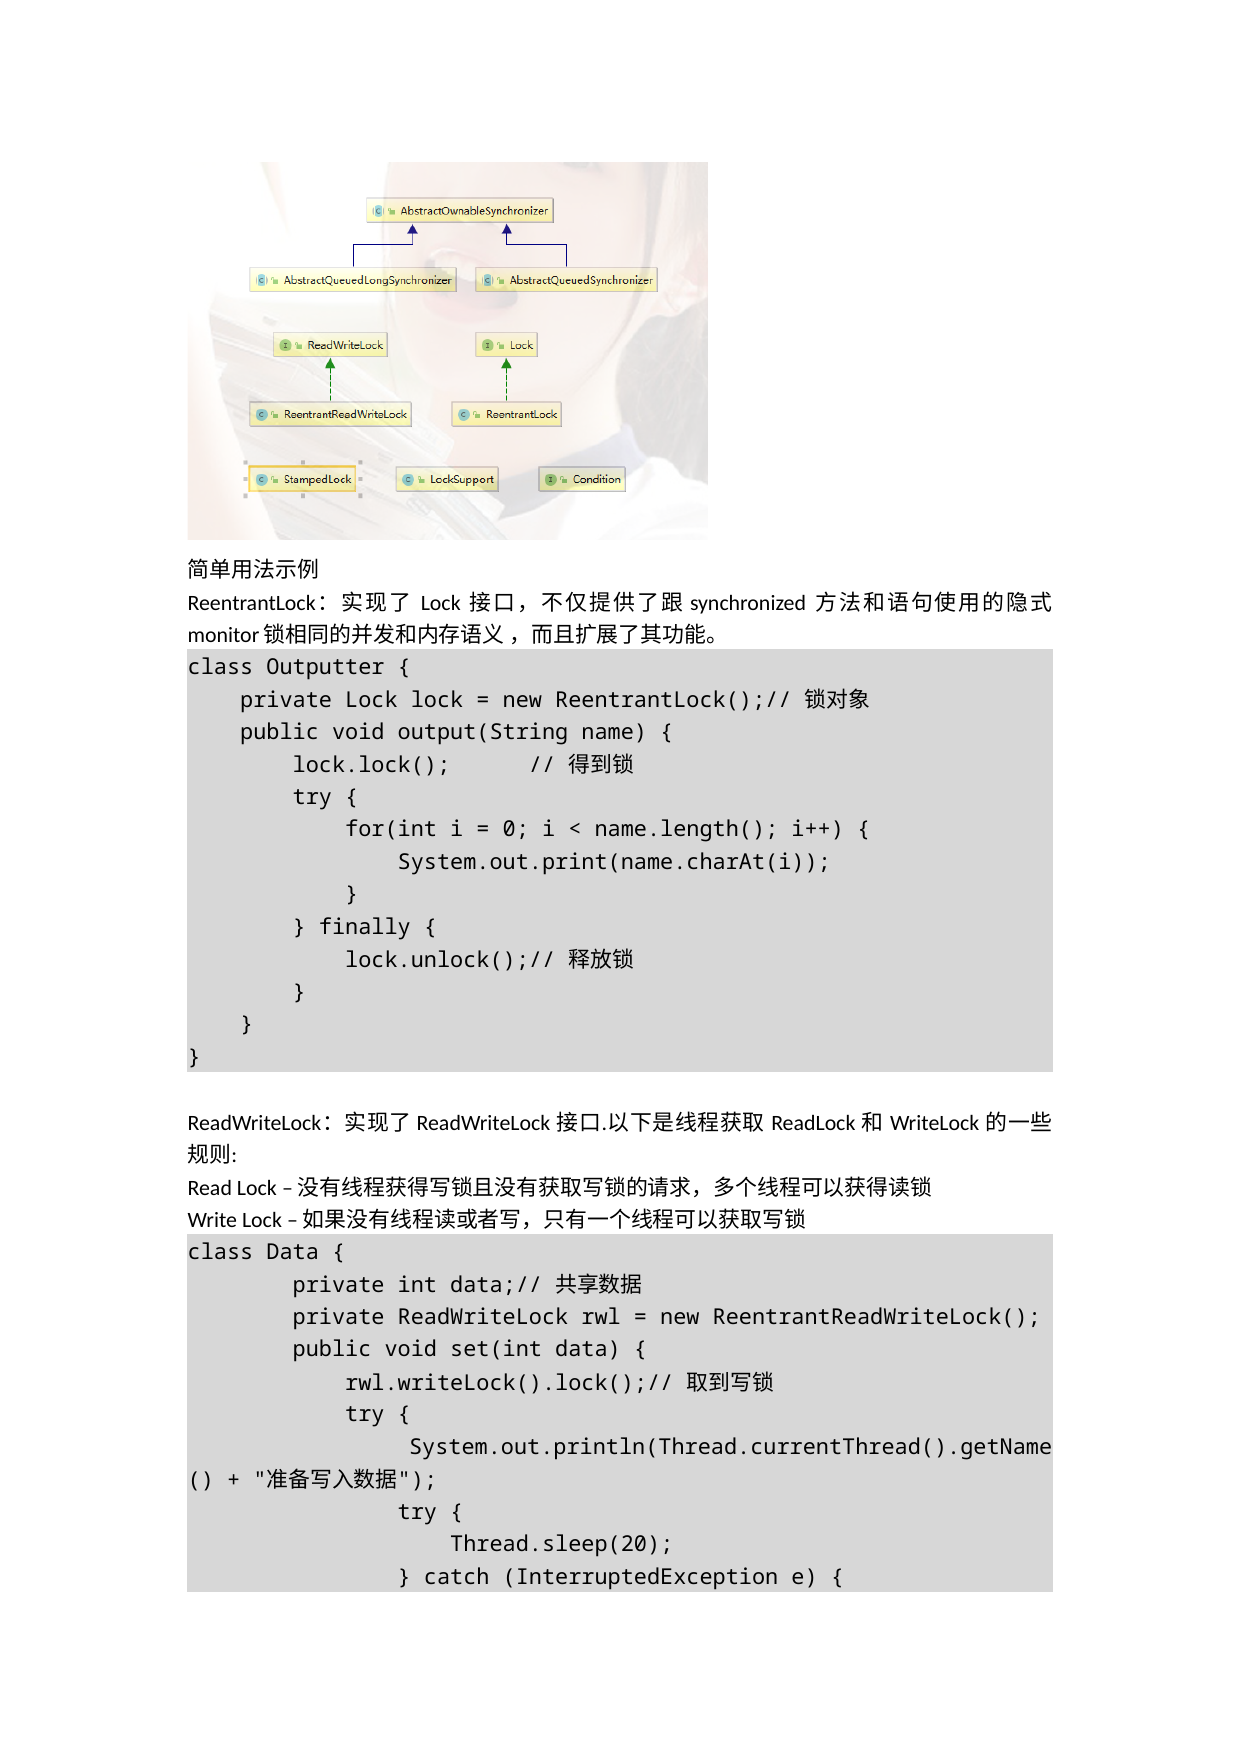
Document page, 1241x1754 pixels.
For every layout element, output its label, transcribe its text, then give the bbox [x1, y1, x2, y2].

text } finally { [187, 909, 1053, 942]
text } [187, 877, 1053, 909]
text System.out.print(name.charAt(i)); [187, 844, 1053, 877]
text 简单用法示例 [187, 552, 1053, 584]
text } [187, 1007, 1053, 1039]
text rwl.writeLock().lock();// 取到写锁 [187, 1364, 1053, 1397]
text class Data { [187, 1234, 1053, 1267]
text } [187, 1039, 1053, 1072]
text Thread.sleep(20); [187, 1527, 1053, 1559]
text private ReadWriteLock rwl = new ReentrantReadWriteLock(); [187, 1299, 1053, 1332]
text ReentrantLock：实现了 Lock 接口，不仅提供了跟synchronized 方法和语句使用的隐式monitor锁相同的并发和内存语义 ，而且扩展了其功能。 [187, 584, 1053, 649]
text public void output(String name) { [187, 714, 1053, 747]
text lock.unlock();// 释放锁 [187, 942, 1053, 974]
text public void set(int data) { [187, 1332, 1053, 1364]
text try { [187, 779, 1053, 812]
text private int data;// 共享数据 [187, 1267, 1053, 1299]
text lock.lock(); // 得到锁 [187, 747, 1053, 779]
text private Lock lock = new ReentrantLock();// 锁对象 [187, 682, 1053, 714]
text class Outputter { [187, 649, 1053, 682]
text for(int i = 0; i < name.length(); i++) { [187, 812, 1053, 844]
text try { [187, 1397, 1053, 1429]
text Write Lock – 如果没有线程读或者写，只有一个线程可以获取写锁 [187, 1202, 1053, 1234]
text Read Lock – 没有线程获得写锁且没有获取写锁的请求，多个线程可以获得读锁 [187, 1169, 1053, 1202]
text ReadWriteLock：实现了ReadWriteLock 接口.以下是线程获取 ReadLock 和 WriteLock 的一些规则: [187, 1104, 1053, 1169]
text } catch (InterruptedException e) { [187, 1559, 1053, 1592]
text } [187, 974, 1053, 1007]
text System.out.println(Thread.currentThread().getName() + "准备写入数据"); [187, 1429, 1053, 1494]
picture [187, 162, 708, 540]
text try { [187, 1494, 1053, 1527]
